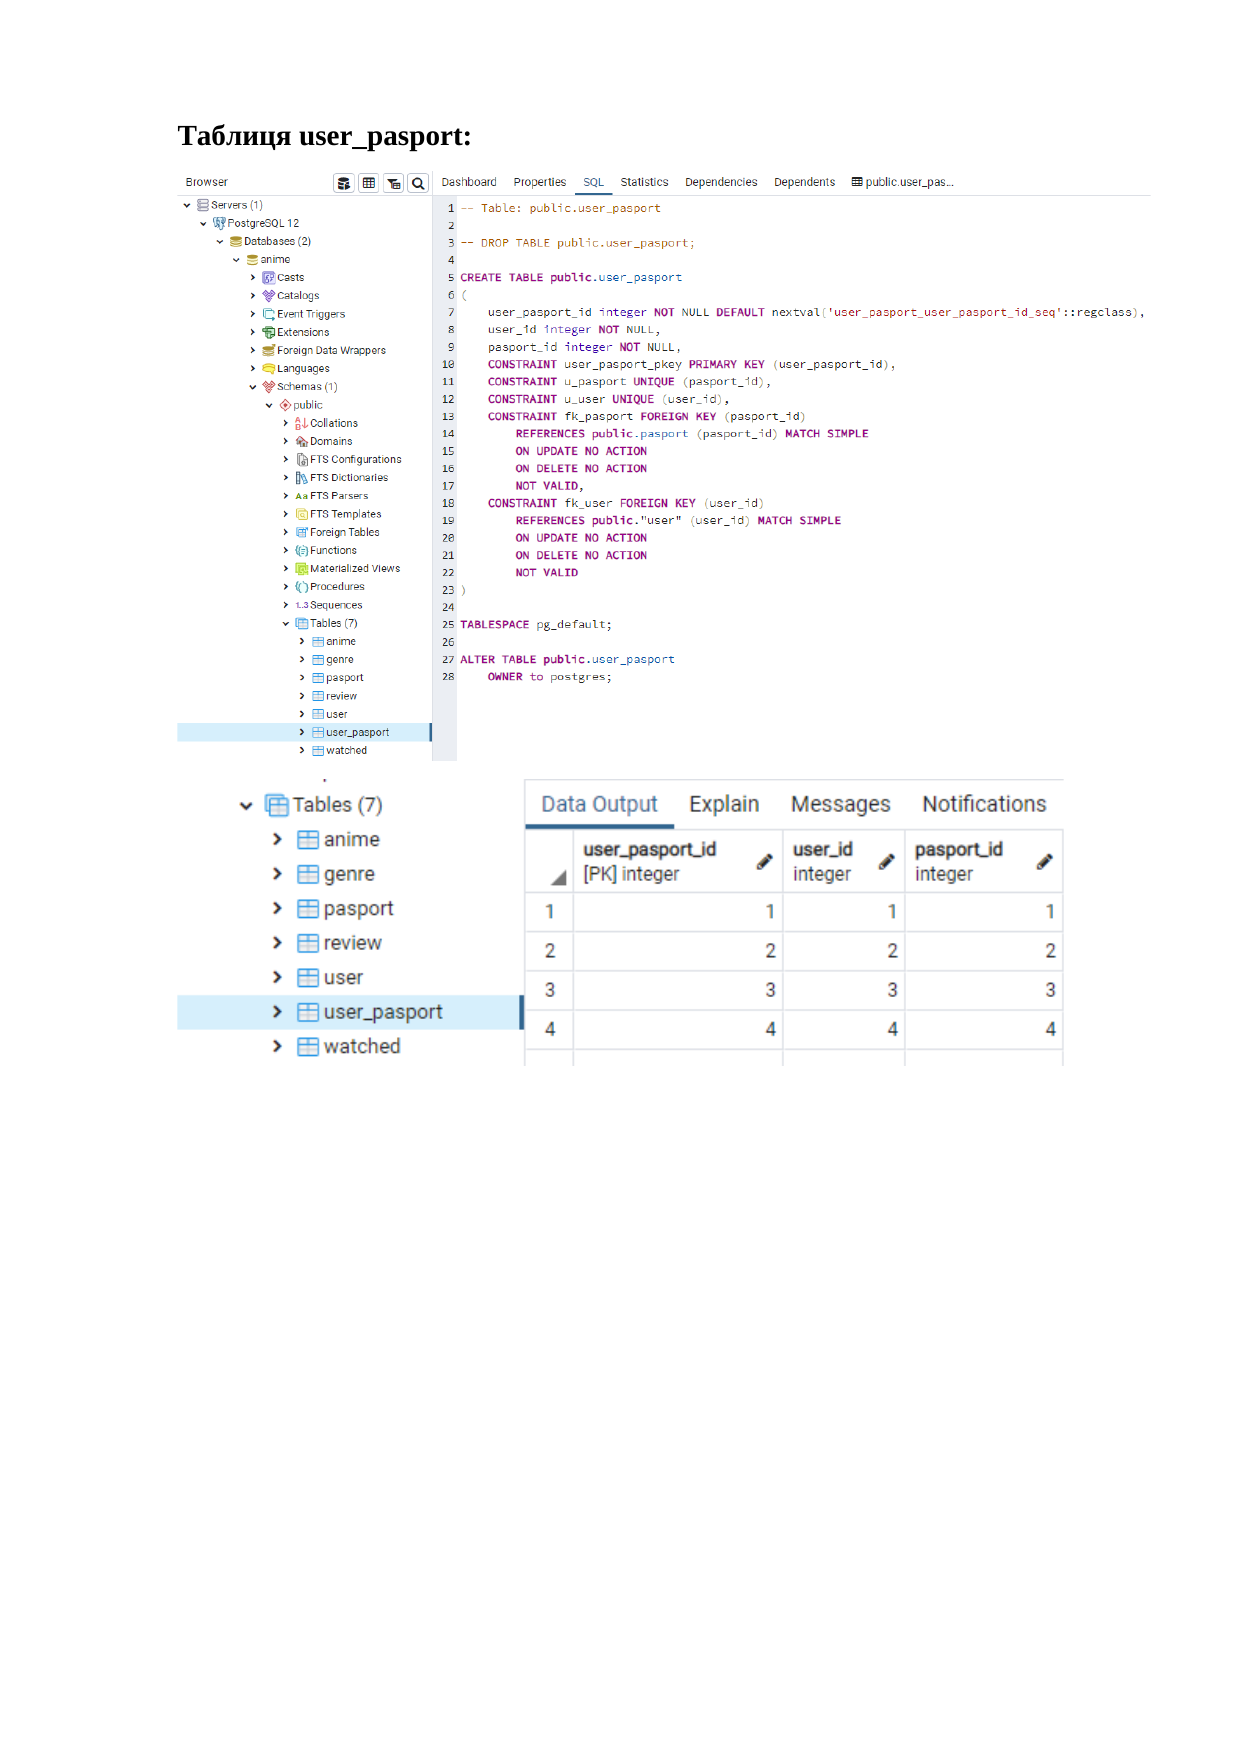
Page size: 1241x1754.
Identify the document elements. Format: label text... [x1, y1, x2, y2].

text Таблиця user_pasport: [177, 118, 1152, 152]
picture [177, 779, 1064, 1066]
picture [177, 171, 1151, 761]
